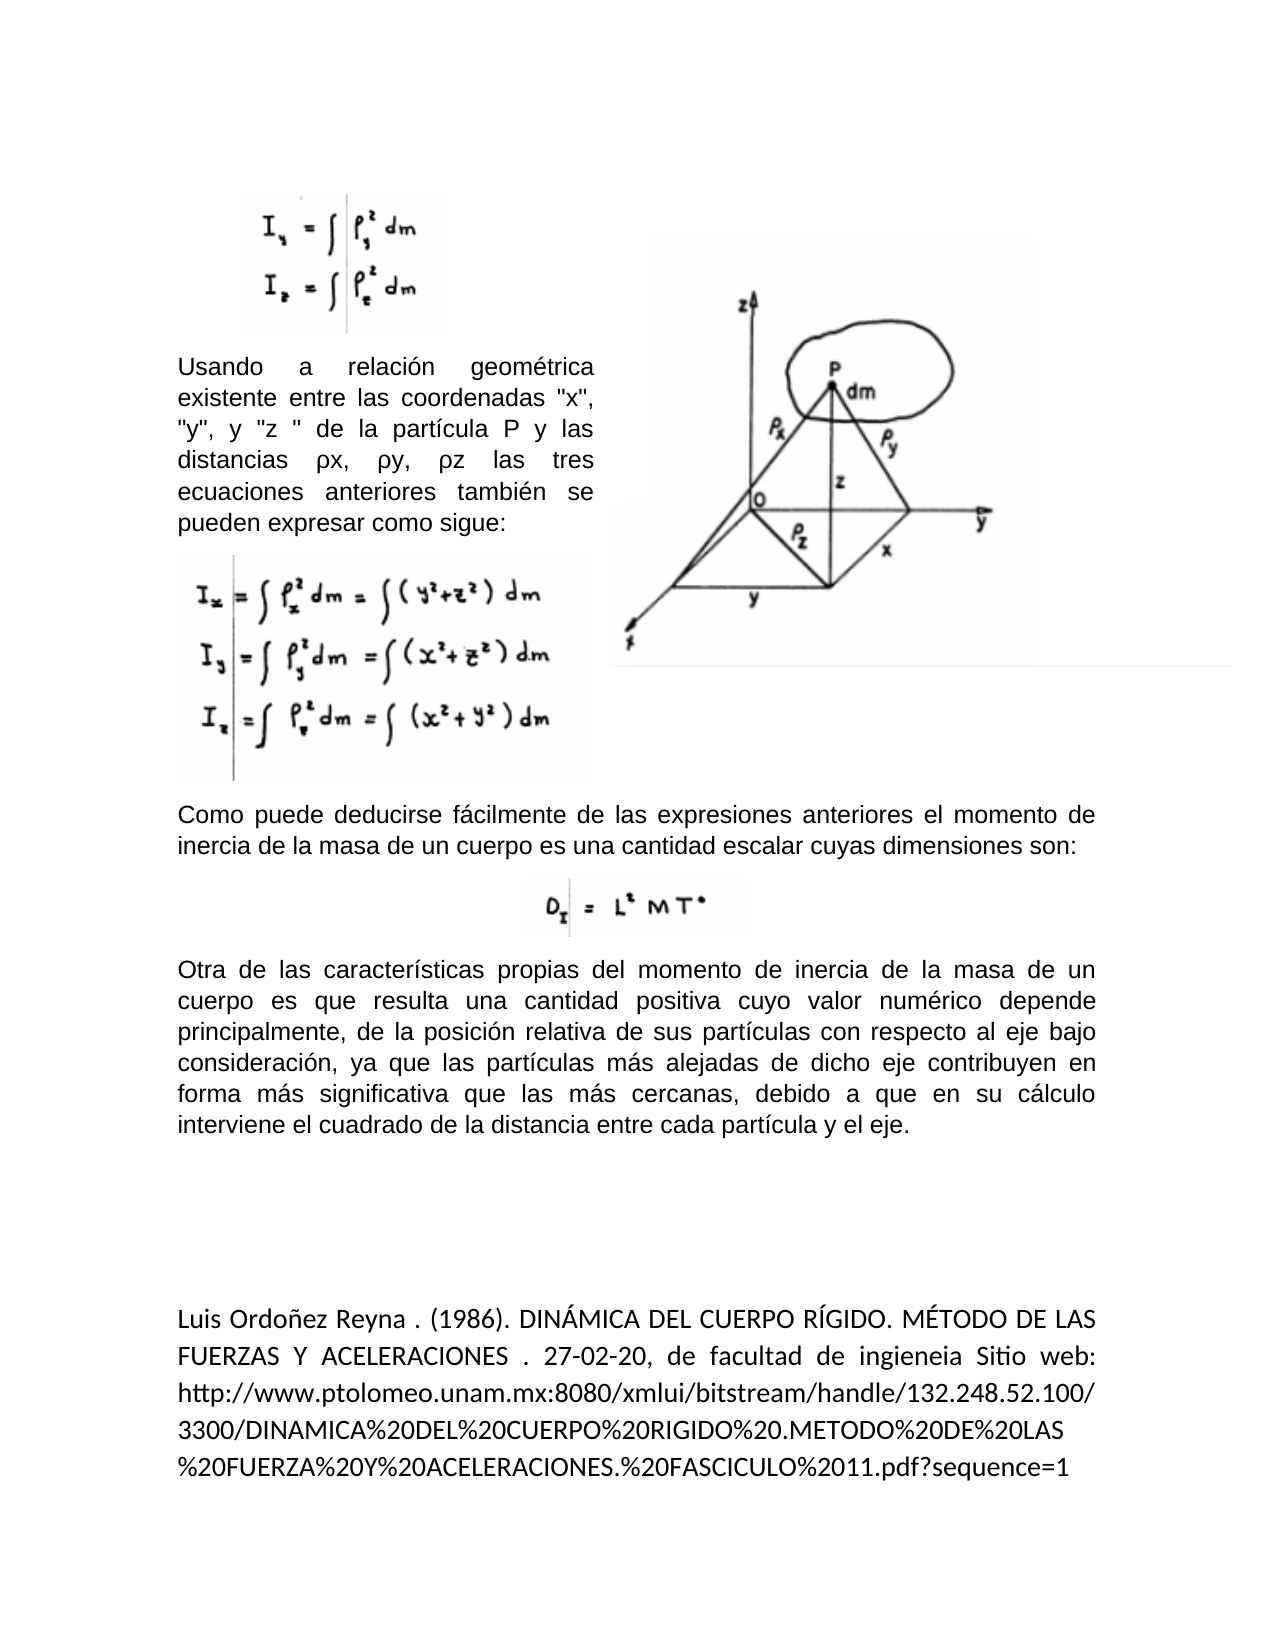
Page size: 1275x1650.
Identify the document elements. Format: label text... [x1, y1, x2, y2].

picture [525, 878, 750, 937]
text Otra de las características propias del momento de inercia de la masa de un cuerpo es que resulta una cantidad positiva cuyo valor numérico depende principalmente, de la posición relativa de sus partículas con respecto al eje bajo consideración, ya que las partículas más alejadas de dicho eje contribuyen en forma más significativa que las más cercanas, debido a que en su cálculo interviene el cuadrado de la distancia entre cada partícula y el eje. [177, 955, 1098, 1139]
text Como puede deducirse fácilmente de las expresiones anteriores el momento de inercia de la masa de un cuerpo es una cantidad escalar cuyas dimensiones son: [177, 800, 1098, 859]
picture [177, 555, 590, 781]
picture [613, 196, 1231, 667]
text Luis Ordoñez Reyna . (1986). DINÁMICA DEL CUERPO RÍGIDO. MÉTODO DE LAS FUERZAS Y ACELERACIONES . 27-02-20, de facultad de ingieneia Sitio web: http://www.ptolomeo.unam.mx:8080/xmlui/bitstream/handle/132.248.52.100/3300/DINAMICA%20DEL%20CUERPO%20RIGIDO%20.METODO%20DE%20LAS%20FUERZA%20Y%20ACELERACIONES.%20FASCICULO%2011.pdf?sequence=1 [177, 1301, 1098, 1484]
picture [244, 194, 447, 334]
text Usando a relación geométrica existente entre las coordenadas "x", "y", y "z " de la partícula P y las distancias ρx, ρy, ρz las tres ecuaciones anteriores también se pueden expresar como sigue: [177, 352, 613, 536]
